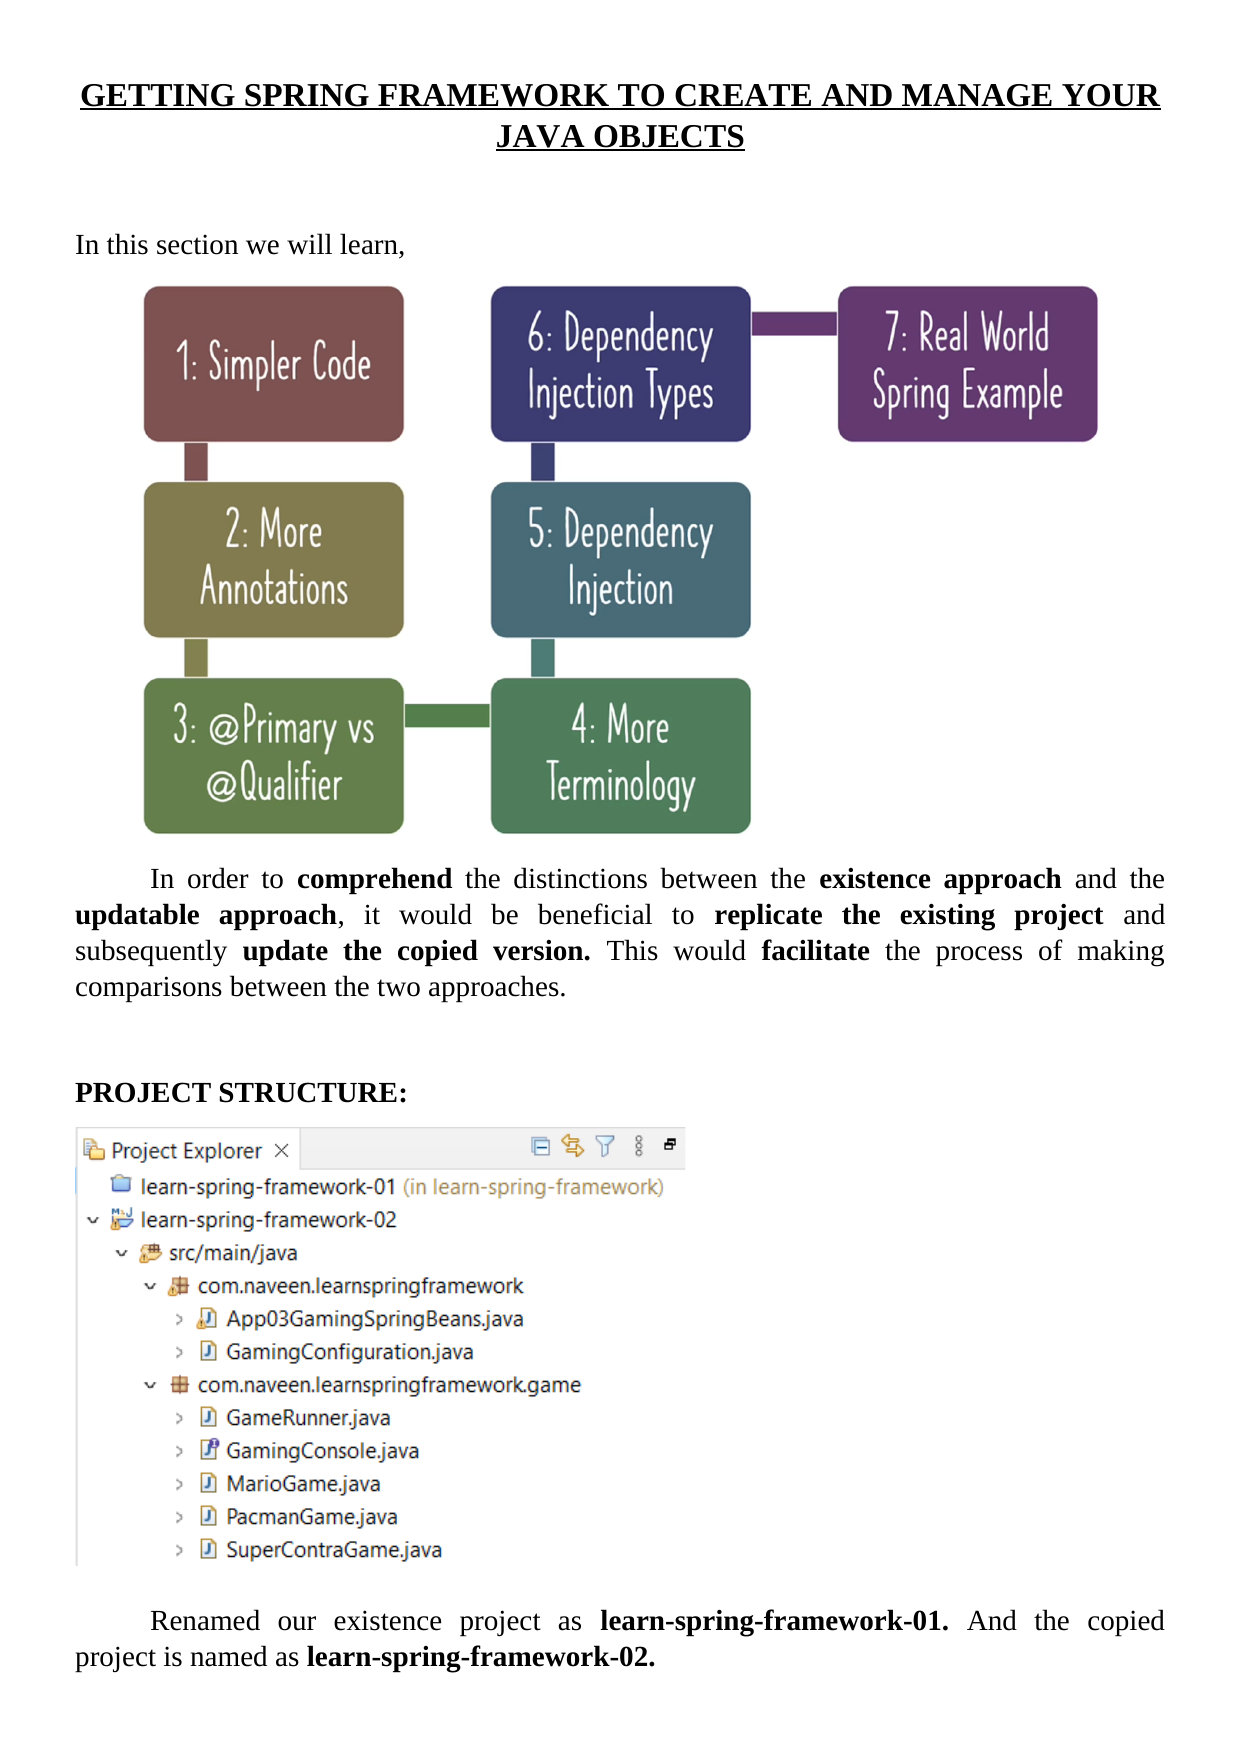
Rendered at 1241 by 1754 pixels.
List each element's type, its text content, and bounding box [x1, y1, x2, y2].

picture [75, 1127, 686, 1566]
picture [139, 280, 1101, 838]
text In order to comprehend the distinctions between the existence approach and the updatable approach, it would be beneficial to replicate the existing project and subsequently update the copied version. This would facilitate the process of making comparisons between the two approaches. [75, 861, 1165, 1003]
text In this section we will learn, [75, 227, 1165, 261]
text GETTING SPRING FRAMEWORK TO CREATE AND MANAGE YOUR JAVA OBJECTS [75, 75, 1165, 155]
text PROJECT STRUCTURE: [75, 1075, 1165, 1108]
text Renamed our existence project as learn-spring-framework-01. And the copied project is named as learn-spring-framework-02. [75, 1603, 1165, 1673]
